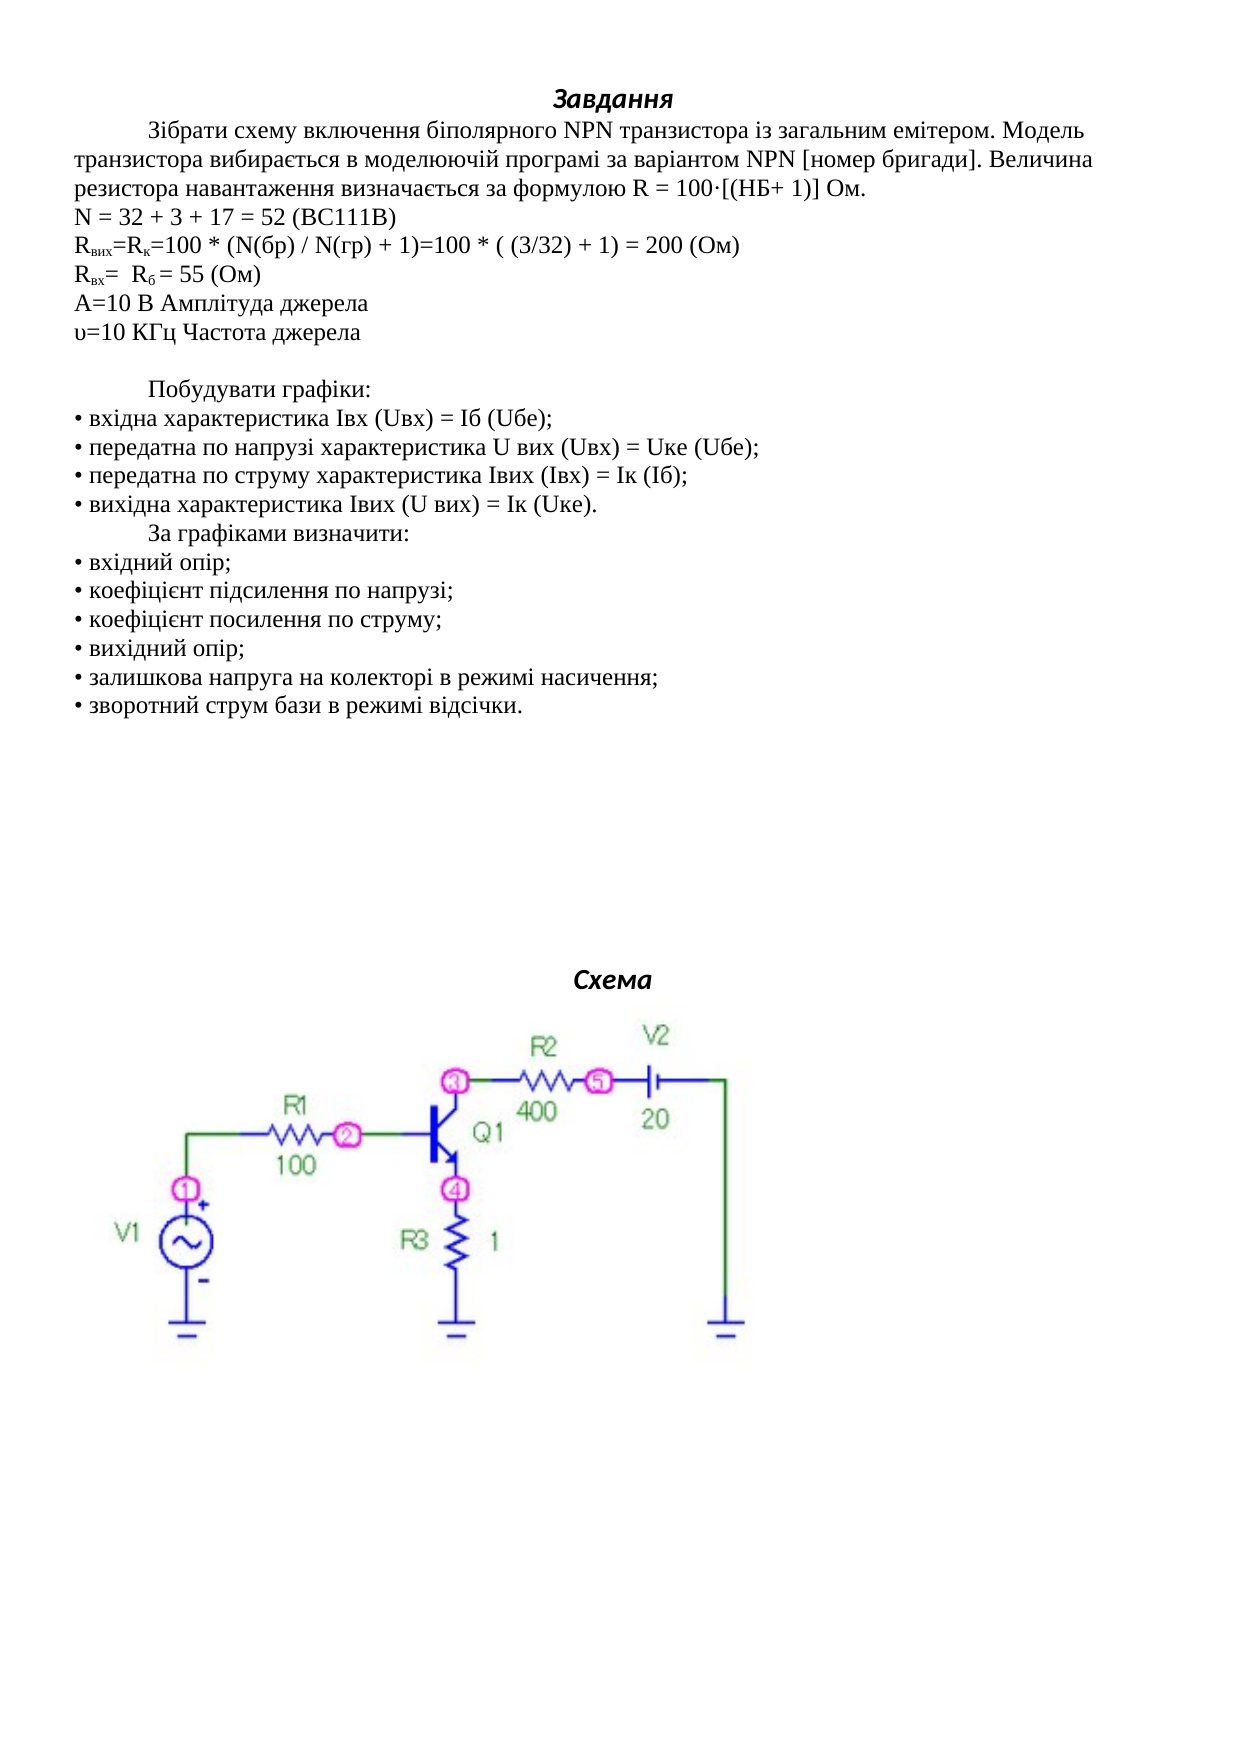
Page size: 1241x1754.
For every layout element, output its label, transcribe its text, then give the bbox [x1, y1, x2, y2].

text υ=10 КГц Частота джерела [74, 317, 1152, 346]
text • передатна по струму характеристика Iвих (Iвх) = Ік (Iб); [74, 461, 1152, 489]
text За графіками визначити: [74, 518, 1152, 547]
text A=10 В Амплітуда джерела [74, 288, 1152, 317]
text • вхідний опір; [74, 547, 1152, 576]
text • зворотний струм бази в режимі відсічки. [74, 691, 1152, 719]
text • вхідна характеристика Iвх (Uвх) = Іб (Uбе); [74, 403, 1152, 432]
text Зібрати схему включення біполярного NPN транзистора із загальним емітером. Модель транзистора вибирається в моделюючій програмі за варіантом NPN [номер бригади]. Величина резистора навантаження визначається за формулою R = 100·[(НБ+ 1)] Ом. [74, 116, 1152, 202]
text Завдання [74, 80, 1152, 116]
text Rвх= Rб = 55 (Ом) [74, 259, 1152, 288]
text • вихідний опір; [74, 633, 1152, 662]
text • вихідна характеристика Iвих (U вих) = Ік (Uке). [74, 489, 1152, 518]
picture [73, 996, 765, 1375]
text • залишкова напруга на колекторі в режимі насичення; [74, 662, 1152, 691]
text • передатна по напрузі характеристика U вих (Uвх) = Uке (Uбе); [74, 432, 1152, 461]
text Схема [74, 961, 1152, 997]
text Побудувати графіки: [74, 374, 1152, 403]
text Rвих=Rк=100 * (N(бр) / N(гр) + 1)=100 * ( (3/32) + 1) = 200 (Ом) [74, 231, 1152, 259]
text N = 32 + 3 + 17 = 52 (BC111B) [74, 202, 1152, 231]
text • коефіцієнт підсилення по напрузі; [74, 576, 1152, 604]
text • коефіцієнт посилення по струму; [74, 604, 1152, 633]
